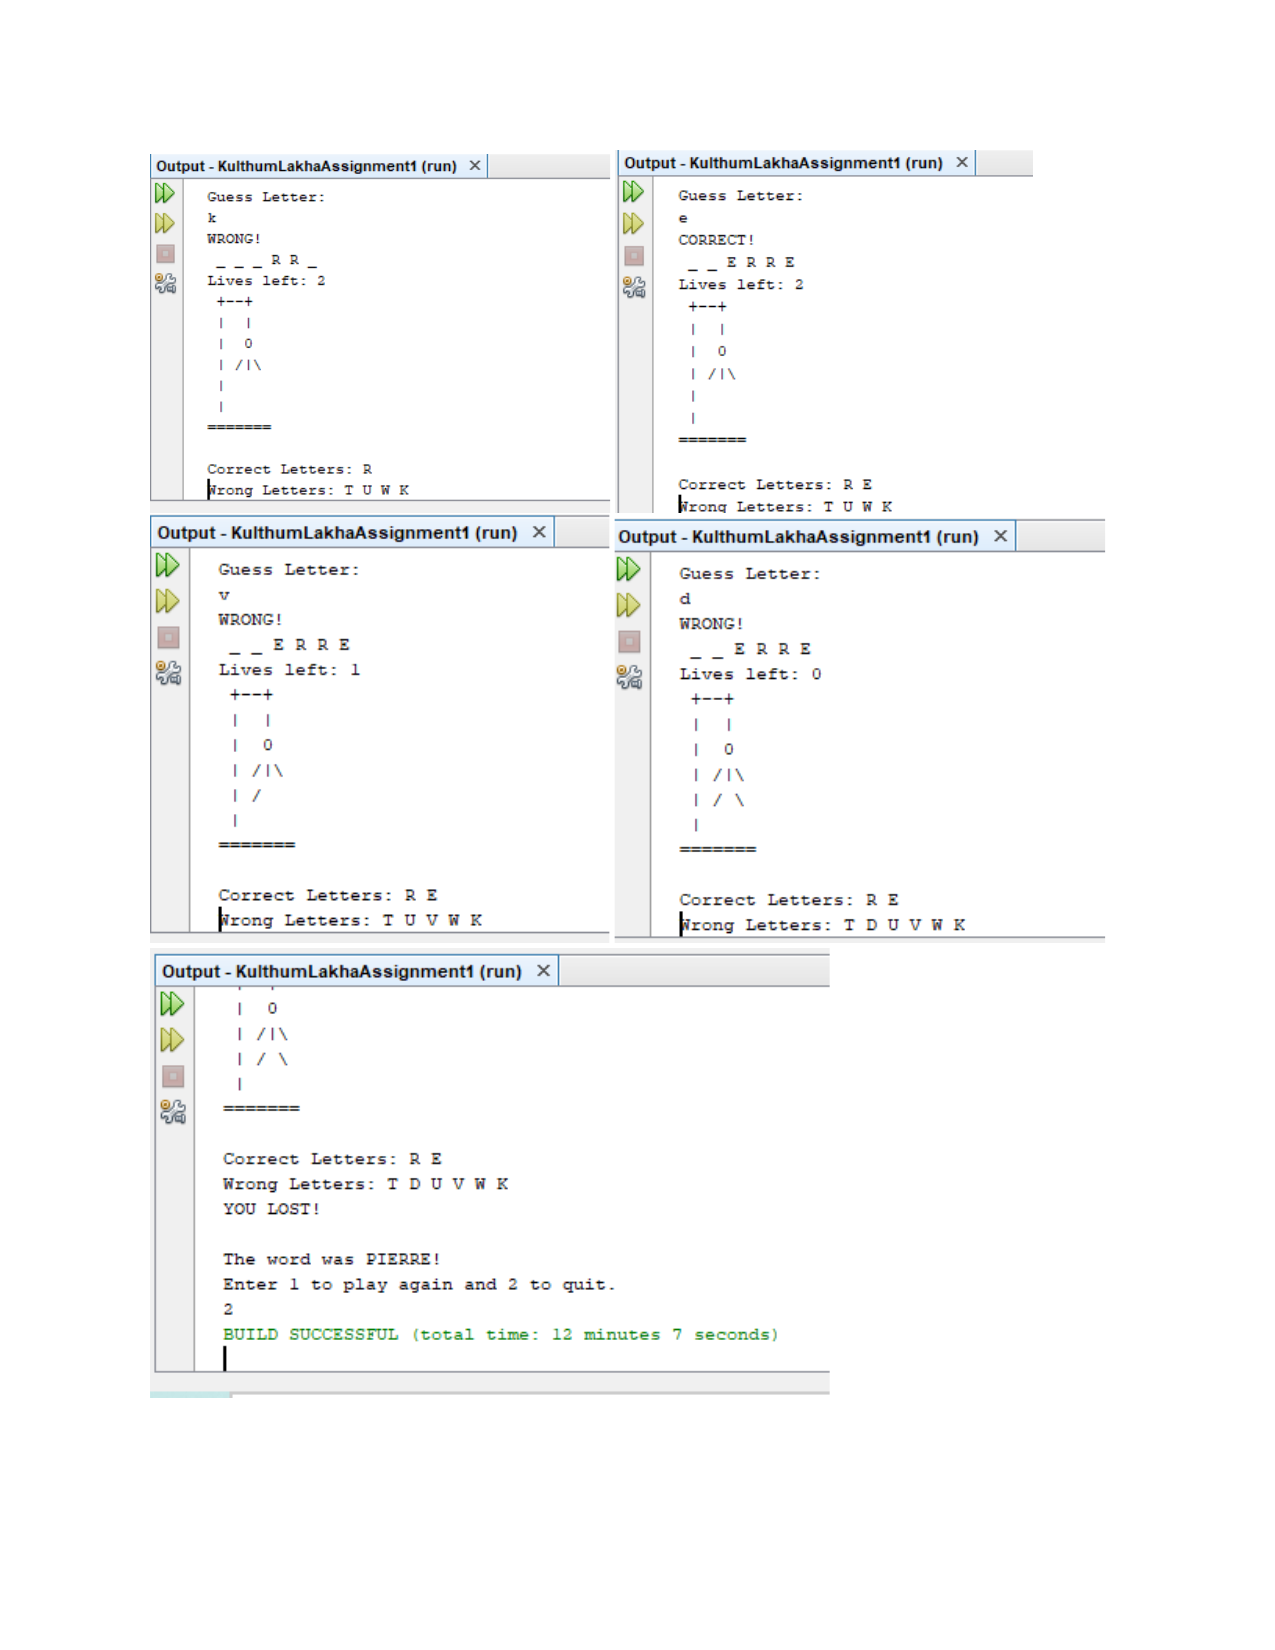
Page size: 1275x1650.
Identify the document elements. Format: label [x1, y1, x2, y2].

picture [150, 514, 610, 943]
picture [614, 518, 1106, 943]
picture [615, 150, 1033, 513]
picture [150, 154, 611, 513]
picture [150, 948, 830, 1398]
